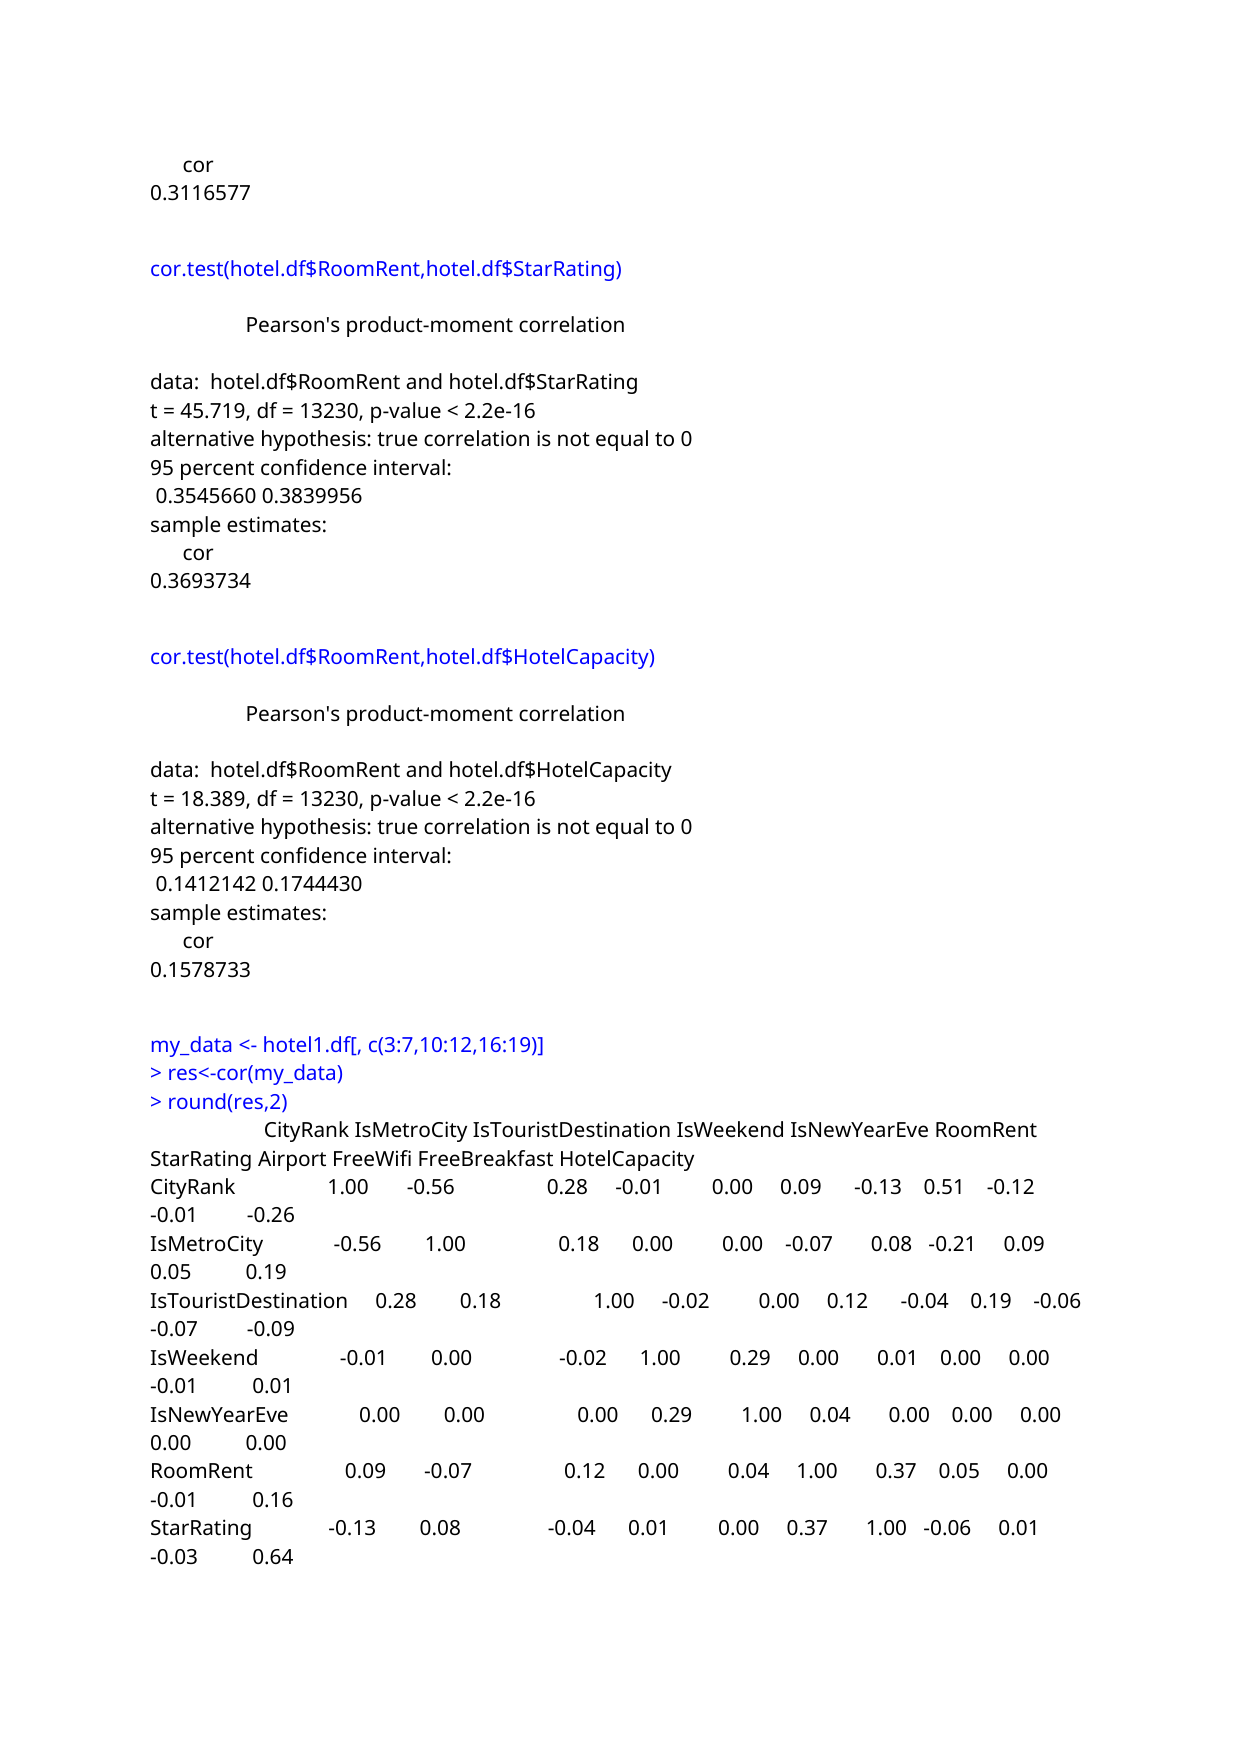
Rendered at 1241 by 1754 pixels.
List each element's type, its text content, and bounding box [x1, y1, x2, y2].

text my_data <- hotel1.df[, c(3:7,10:12,16:19)] [150, 1030, 1090, 1058]
text 0.1578733 [150, 955, 1090, 983]
text alternative hypothesis: true correlation is not equal to 0 [150, 812, 1090, 841]
text RoomRent 0.09 -0.07 0.12 0.00 0.04 1.00 0.37 0.05 0.00 -0.01 0.16 [150, 1457, 1090, 1513]
text data: hotel.df$RoomRent and hotel.df$StarRating [150, 367, 1090, 396]
text > round(res,2) [150, 1087, 1090, 1115]
text > res<-cor(my_data) [150, 1058, 1090, 1087]
text 0.3116577 [150, 178, 1090, 207]
text 0.3545660 0.3839956 [150, 481, 1090, 510]
text StarRating -0.13 0.08 -0.04 0.01 0.00 0.37 1.00 -0.06 0.01 -0.03 0.64 [150, 1513, 1090, 1570]
text cor.test(hotel.df$RoomRent,hotel.df$HotelCapacity) [150, 642, 1090, 670]
text IsNewYearEve 0.00 0.00 0.00 0.29 1.00 0.04 0.00 0.00 0.00 0.00 0.00 [150, 1400, 1090, 1457]
text CityRank 1.00 -0.56 0.28 -0.01 0.00 0.09 -0.13 0.51 -0.12 -0.01 -0.26 [150, 1172, 1090, 1229]
text IsWeekend -0.01 0.00 -0.02 1.00 0.29 0.00 0.01 0.00 0.00 -0.01 0.01 [150, 1343, 1090, 1400]
text cor [150, 538, 1090, 567]
text t = 18.389, df = 13230, p-value < 2.2e-16 [150, 784, 1090, 812]
text 0.3693734 [150, 567, 1090, 595]
text 95 percent confidence interval: [150, 453, 1090, 481]
text IsMetroCity -0.56 1.00 0.18 0.00 0.00 -0.07 0.08 -0.21 0.09 0.05 0.19 [150, 1229, 1090, 1286]
text Pearson's product-moment correlation [150, 699, 1090, 727]
text cor.test(hotel.df$RoomRent,hotel.df$StarRating) [150, 254, 1090, 282]
text 95 percent confidence interval: [150, 841, 1090, 869]
text cor [150, 150, 1090, 178]
text data: hotel.df$RoomRent and hotel.df$HotelCapacity [150, 756, 1090, 784]
text alternative hypothesis: true correlation is not equal to 0 [150, 424, 1090, 453]
text sample estimates: [150, 898, 1090, 926]
text sample estimates: [150, 510, 1090, 538]
text CityRank IsMetroCity IsTouristDestination IsWeekend IsNewYearEve RoomRent StarRating Airport FreeWifi FreeBreakfast HotelCapacity [150, 1115, 1090, 1172]
text Pearson's product-moment correlation [150, 311, 1090, 339]
text cor [150, 926, 1090, 955]
text t = 45.719, df = 13230, p-value < 2.2e-16 [150, 396, 1090, 424]
text 0.1412142 0.1744430 [150, 869, 1090, 898]
text IsTouristDestination 0.28 0.18 1.00 -0.02 0.00 0.12 -0.04 0.19 -0.06 -0.07 -0.09 [150, 1286, 1090, 1343]
